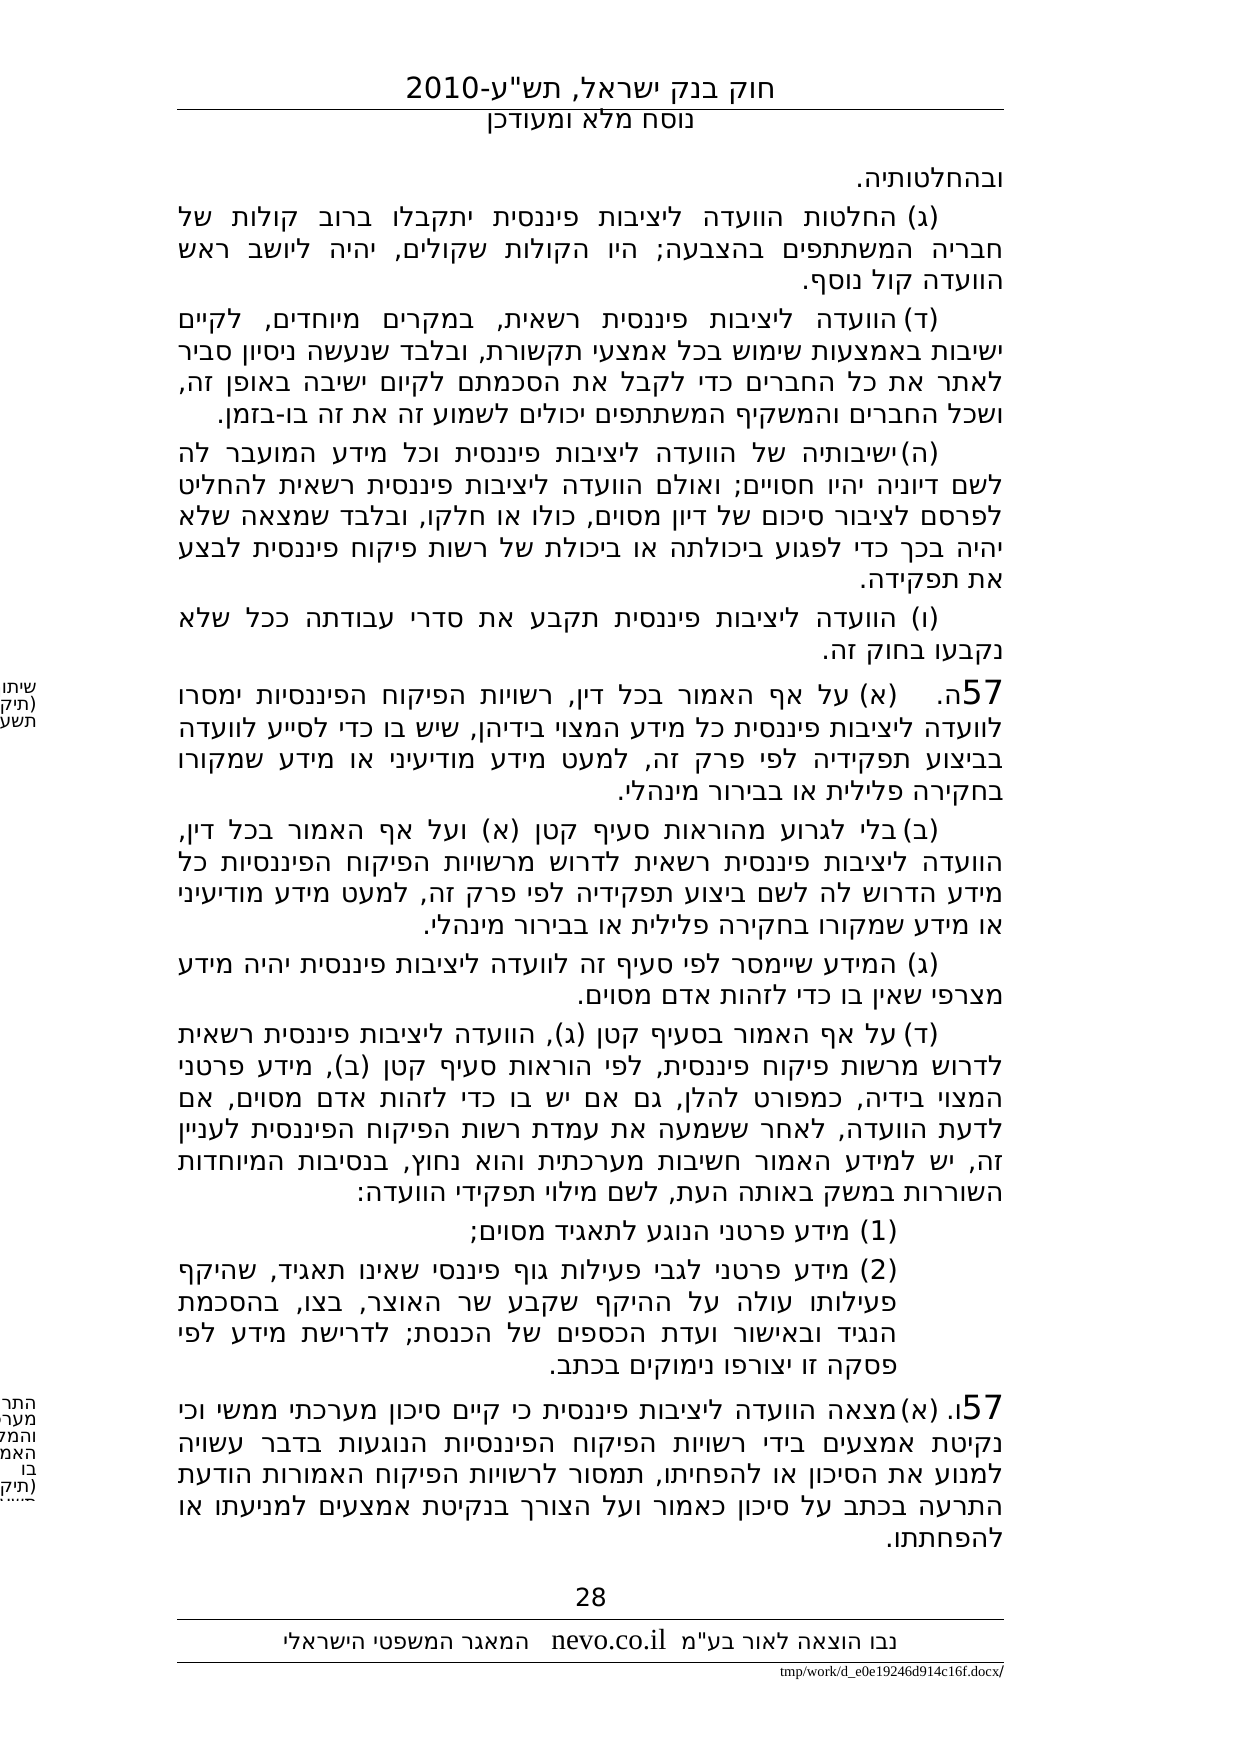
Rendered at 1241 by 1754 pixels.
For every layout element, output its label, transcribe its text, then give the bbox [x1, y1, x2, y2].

text (1) מידע פרטני הנוגע לתאגיד מסוים; [177, 1216, 898, 1247]
text (ה) ישיבותיה של הוועדה ליציבות פיננסית וכל מידע המועבר לה לשם דיוניה יהיו חסויים; ואולם הוועדה ליציבות פיננסית רשאית להחליט לפרסם לציבור סיכום של דיון מסוים, כולו או חלקו, ובלבד שמצאה שלא יהיה בכך כדי לפגוע ביכולתה או ביכולת של רשות פיקוח פיננסית לבצע את תפקידה. [177, 437, 1004, 595]
text (ד) הוועדה ליציבות פיננסית רשאית, במקרים מיוחדים, לקיים ישיבות באמצעות שימוש בכל אמצעי תקשורת, ובלבד שנעשה ניסיון סביר לאתר את כל החברים כדי לקבל את הסכמתם לקיום ישיבה באופן זה, ושכל החברים והמשקיף המשתתפים יכולים לשמוע זה את זה בו-בזמן. [177, 304, 1004, 430]
text (ו) הוועדה ליציבות פיננסית תקבע את סדרי עבודתה ככל שלא נקבעו בחוק זה. [177, 603, 1004, 666]
text (ב) בלי לגרוע מהוראות סעיף קטן (א) ועל אף האמור בכל דין, הוועדה ליציבות פיננסית רשאית לדרוש מרשויות הפיקוח הפיננסיות כל מידע הדרוש לה לשם ביצוע תפקידיה לפי פרק זה, למעט מידע מודיעיני או מידע שמקורו בחקירה פלילית או בבירור מינהלי. [177, 814, 1004, 941]
text (2) מידע פרטני לגבי פעילות גוף פיננסי שאינו תאגיד, שהיקף פעילותו עולה על ההיקף שקבע שר האוצר, בצו, בהסכמת הנגיד ובאישור ועדת הכספים של הכנסת; לדרישת מידע לפי פסקה זו יצורפו נימוקים בכתב. [177, 1255, 898, 1381]
text (ג) החלטות הוועדה ליציבות פיננסית יתקבלו ברוב קולות של חבריה המשתתפים בהצבעה; היו הקולות שקולים, יהיה ליושב ראש הוועדה קול נוסף. [177, 201, 1004, 296]
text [177, 162, 1004, 194]
text (ג) המידע שיימסר לפי סעיף זה לוועדה ליציבות פיננסית יהיה מידע מצרפי שאין בו כדי לזהות אדם מסוים. [177, 948, 1004, 1011]
text (ד) על אף האמור בסעיף קטן (ג), הוועדה ליציבות פיננסית רשאית לדרוש מרשות פיקוח פיננסית, לפי הוראות סעיף קטן (ב), מידע פרטני המצוי בידיה, כמפורט להלן, גם אם יש בו כדי לזהות אדם מסוים, אם לדעת הוועדה, לאחר ששמעה את עמדת רשות הפיקוח הפיננסית לעניין זה, יש למידע האמור חשיבות מערכתית והוא נחוץ, בנסיבות המיוחדות השוררות במשק באותה העת, לשם מילוי תפקידי הוועדה: [177, 1019, 1004, 1208]
text 57ה. (א) על אף האמור בכל דין, רשויות הפיקוח הפיננסיות ימסרו לוועדה ליציבות פיננסית כל מידע המצוי בידיהן, שיש בו כדי לסייע לוועדה בביצוע תפקידיה לפי פרק זה, למעט מידע מודיעיני או מידע שמקורו בחקירה פלילית או בבירור מינהלי. [177, 673, 1004, 807]
text 57ו. (א) מצאה הוועדה ליציבות פיננסית כי קיים סיכון מערכתי ממשי וכי נקיטת אמצעים בידי רשויות הפיקוח הפיננסיות הנוגעות בדבר עשויה למנוע את הסיכון או להפחיתו, תמסור לרשויות הפיקוח האמורות הודעת התרעה בכתב על סיכון כאמור ועל הצורך בנקיטת אמצעים למניעתו או להפחתתו. [177, 1388, 1004, 1553]
